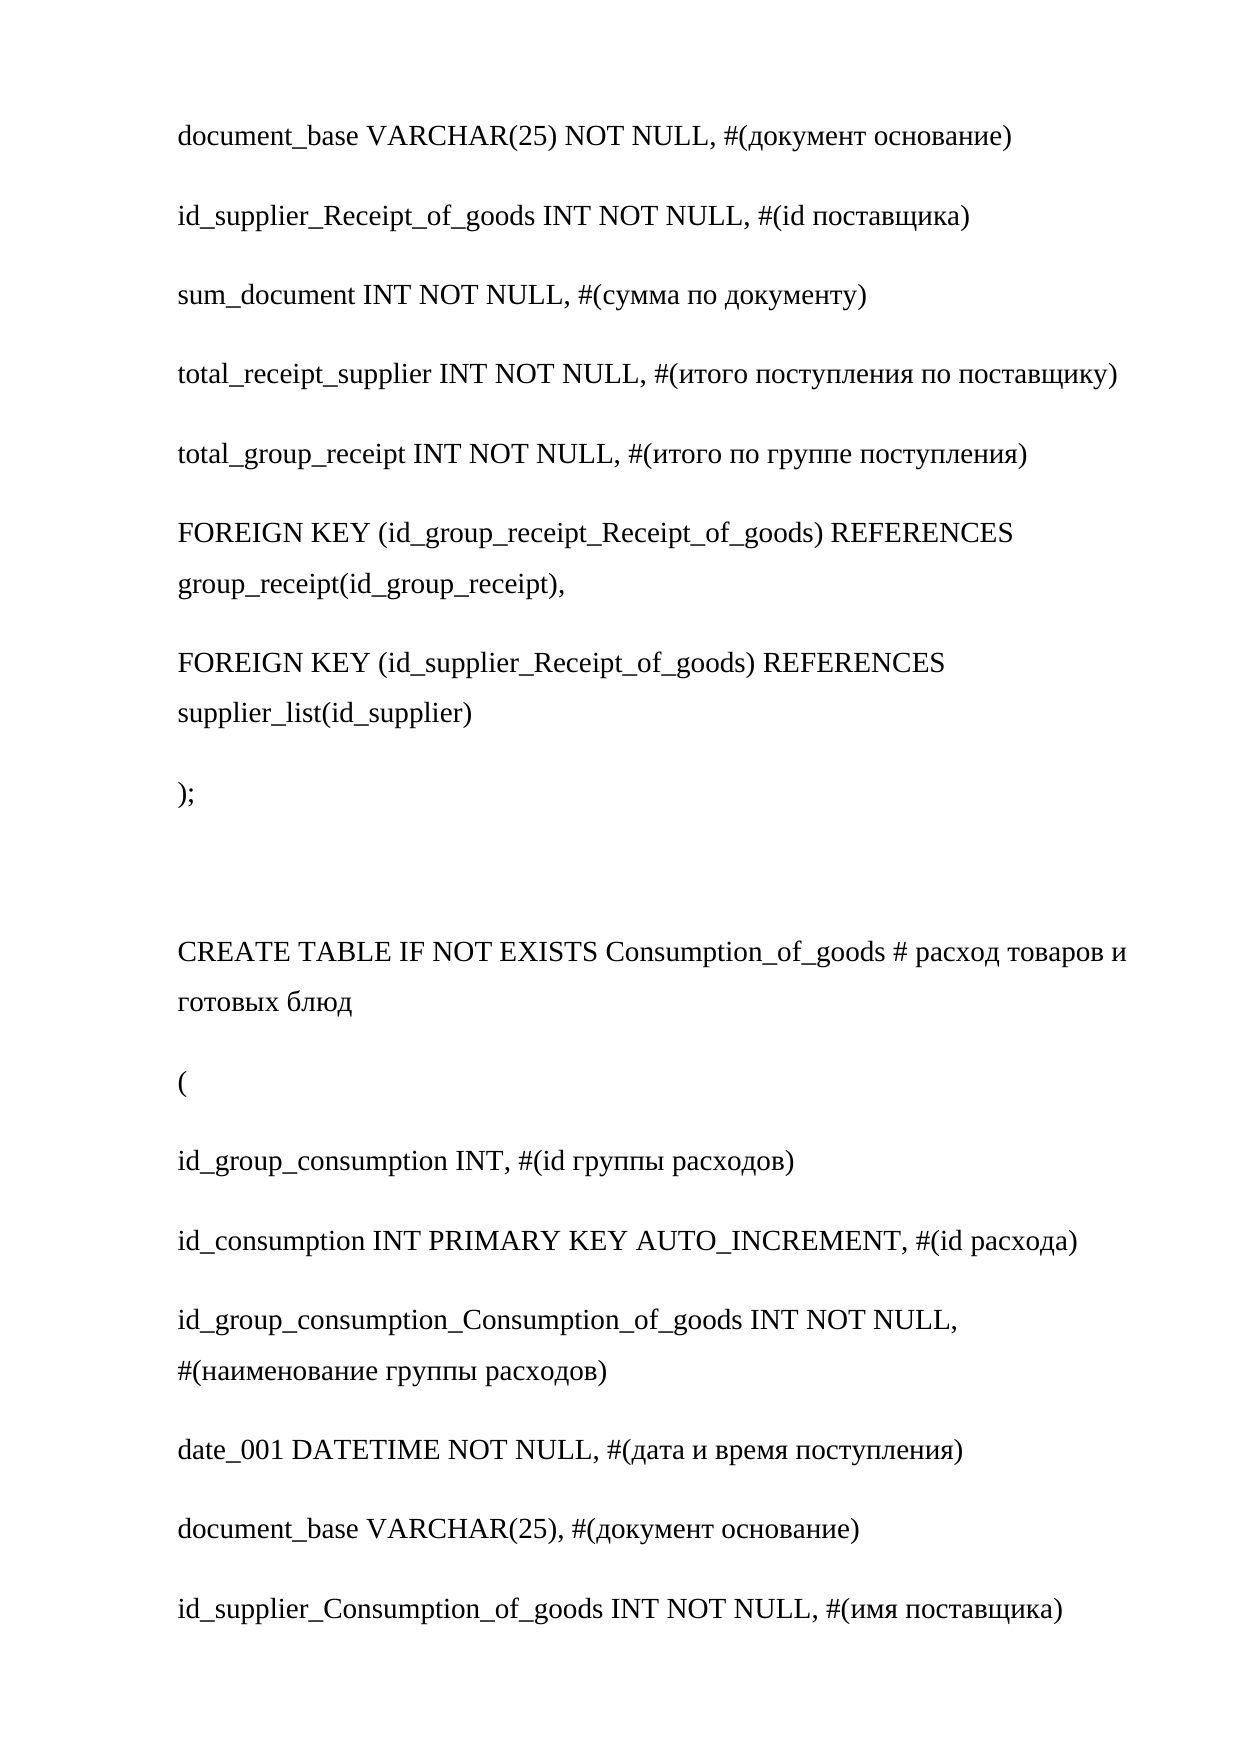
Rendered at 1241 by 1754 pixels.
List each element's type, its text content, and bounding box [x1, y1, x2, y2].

text FOREIGN KEY (id_group_receipt_Receipt_of_goods) REFERENCES group_receipt(id_group_receipt), [177, 516, 1152, 599]
text total_group_receipt INT NOT NULL, #(итого по группе поступления) [177, 436, 1152, 469]
text document_base VARCHAR(25) NOT NULL, #(документ основание) [177, 118, 1152, 152]
text document_base VARCHAR(25), #(документ основание) [177, 1512, 1152, 1545]
text ); [177, 775, 1152, 809]
text FOREIGN KEY (id_supplier_Receipt_of_goods) REFERENCES supplier_list(id_supplier) [177, 645, 1152, 729]
text id_supplier_Consumption_of_goods INT NOT NULL, #(имя поставщика) [177, 1591, 1152, 1624]
text ( [177, 1064, 1152, 1097]
text id_supplier_Receipt_of_goods INT NOT NULL, #(id поставщика) [177, 198, 1152, 231]
text total_receipt_supplier INT NOT NULL, #(итого поступления по поставщику) [177, 357, 1152, 390]
text date_001 DATETIME NOT NULL, #(дата и время поступления) [177, 1432, 1152, 1466]
text id_group_consumption_Consumption_of_goods INT NOT NULL, #(наименование группы расходов) [177, 1302, 1152, 1386]
text id_group_consumption INT, #(id группы расходов) [177, 1143, 1152, 1177]
text sum_document INT NOT NULL, #(сумма по документу) [177, 277, 1152, 311]
text CREATE TABLE IF NOT EXISTS Consumption_of_goods # расход товаров и готовых блюд [177, 934, 1152, 1018]
text id_consumption INT PRIMARY KEY AUTO_INCREMENT, #(id расхода) [177, 1223, 1152, 1256]
